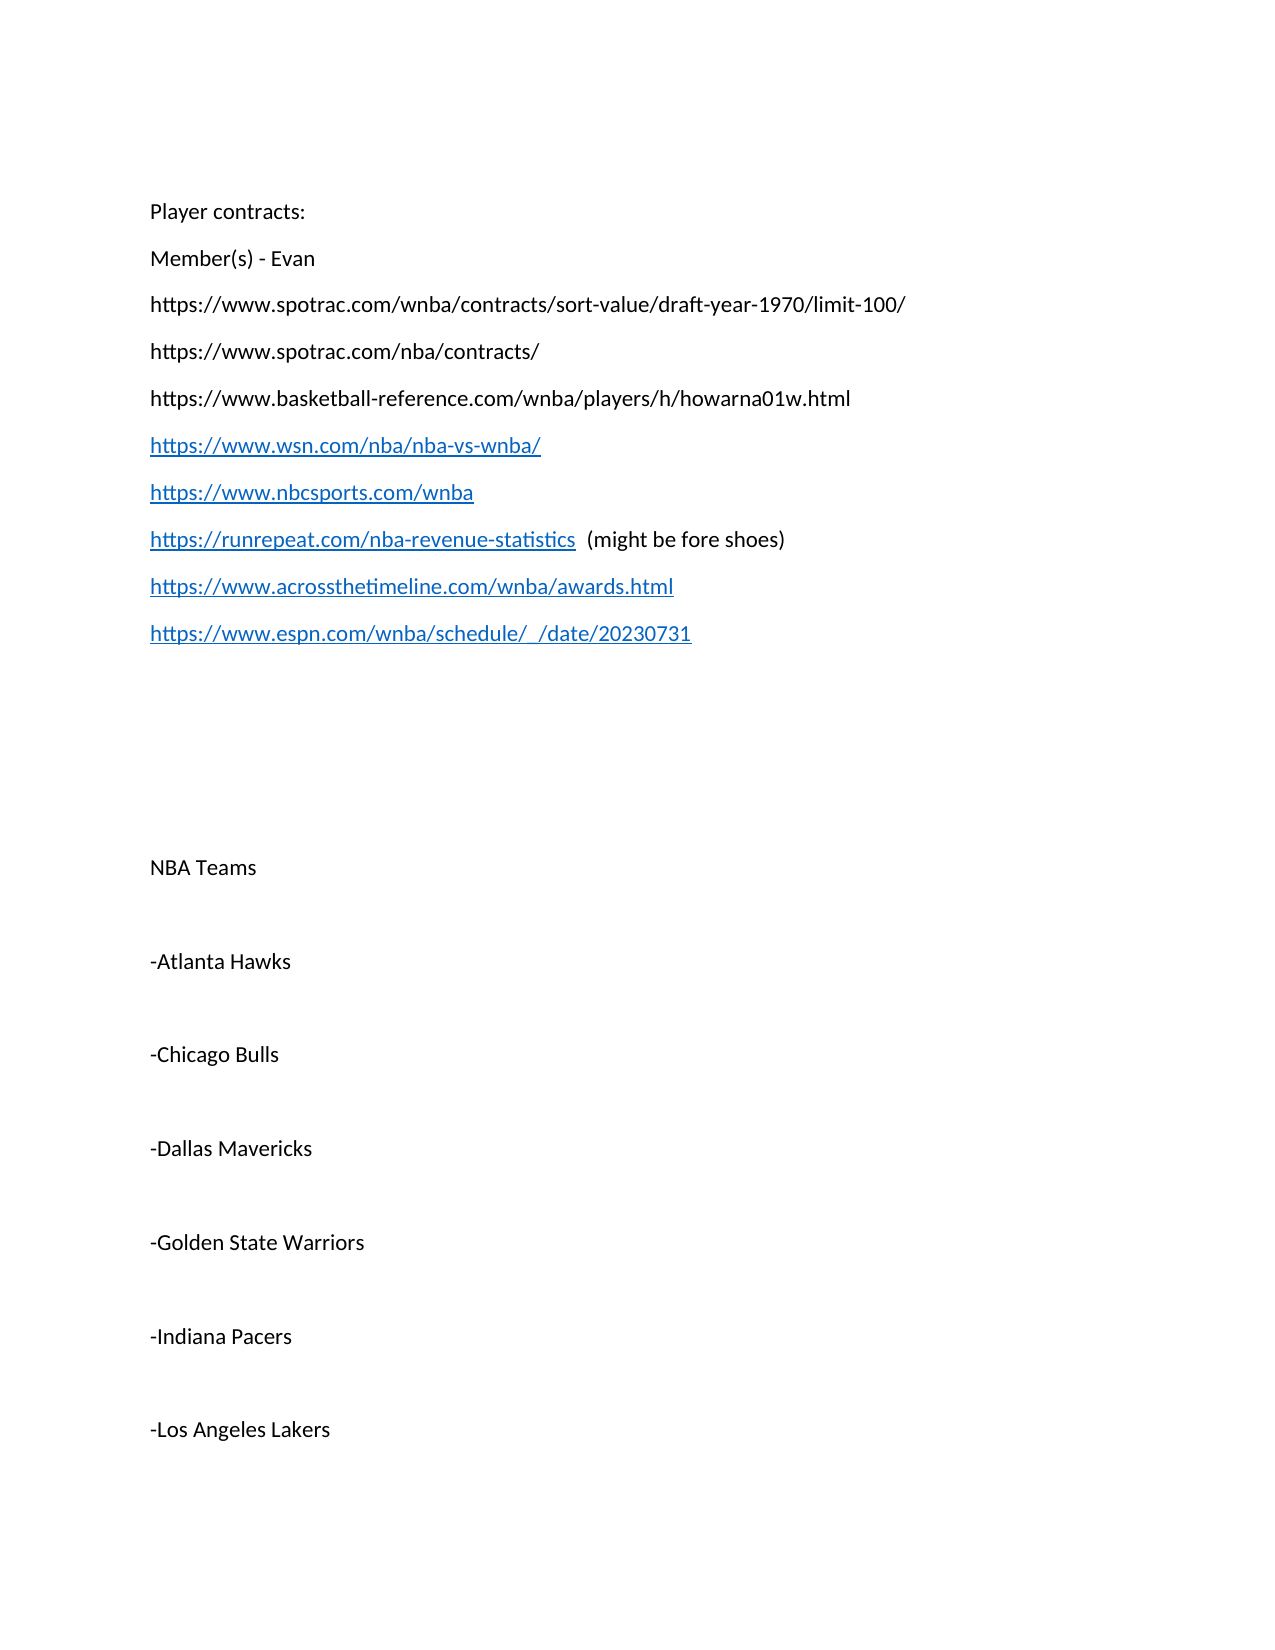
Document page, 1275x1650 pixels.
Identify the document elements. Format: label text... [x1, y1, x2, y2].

text https://www.spotrac.com/nba/contracts/ [150, 337, 1125, 366]
text -Chicago Bulls [150, 1041, 1125, 1069]
text -Indiana Pacers [150, 1322, 1125, 1350]
text https://runrepeat.com/nba-revenue-statistics (might be fore shoes) [150, 525, 1125, 553]
text -Dallas Mavericks [150, 1134, 1125, 1162]
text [150, 291, 1125, 319]
text NBA Teams [150, 853, 1125, 881]
text -Atlanta Hawks [150, 947, 1125, 975]
text Player contracts: [150, 197, 1125, 225]
text -Los Angeles Lakers [150, 1416, 1125, 1444]
text https://www.wsn.com/nba/nba-vs-wnba/ [150, 431, 1125, 459]
text Member(s) - Evan [150, 244, 1125, 272]
text -Golden State Warriors [150, 1228, 1125, 1256]
text https://www.nbcsports.com/wnba [150, 478, 1125, 506]
text https://www.basketball-reference.com/wnba/players/h/howarna01w.html [150, 384, 1125, 412]
text https://www.acrossthetimeline.com/wnba/awards.html [150, 572, 1125, 600]
text https://www.espn.com/wnba/schedule/_/date/20230731 [150, 619, 1125, 647]
